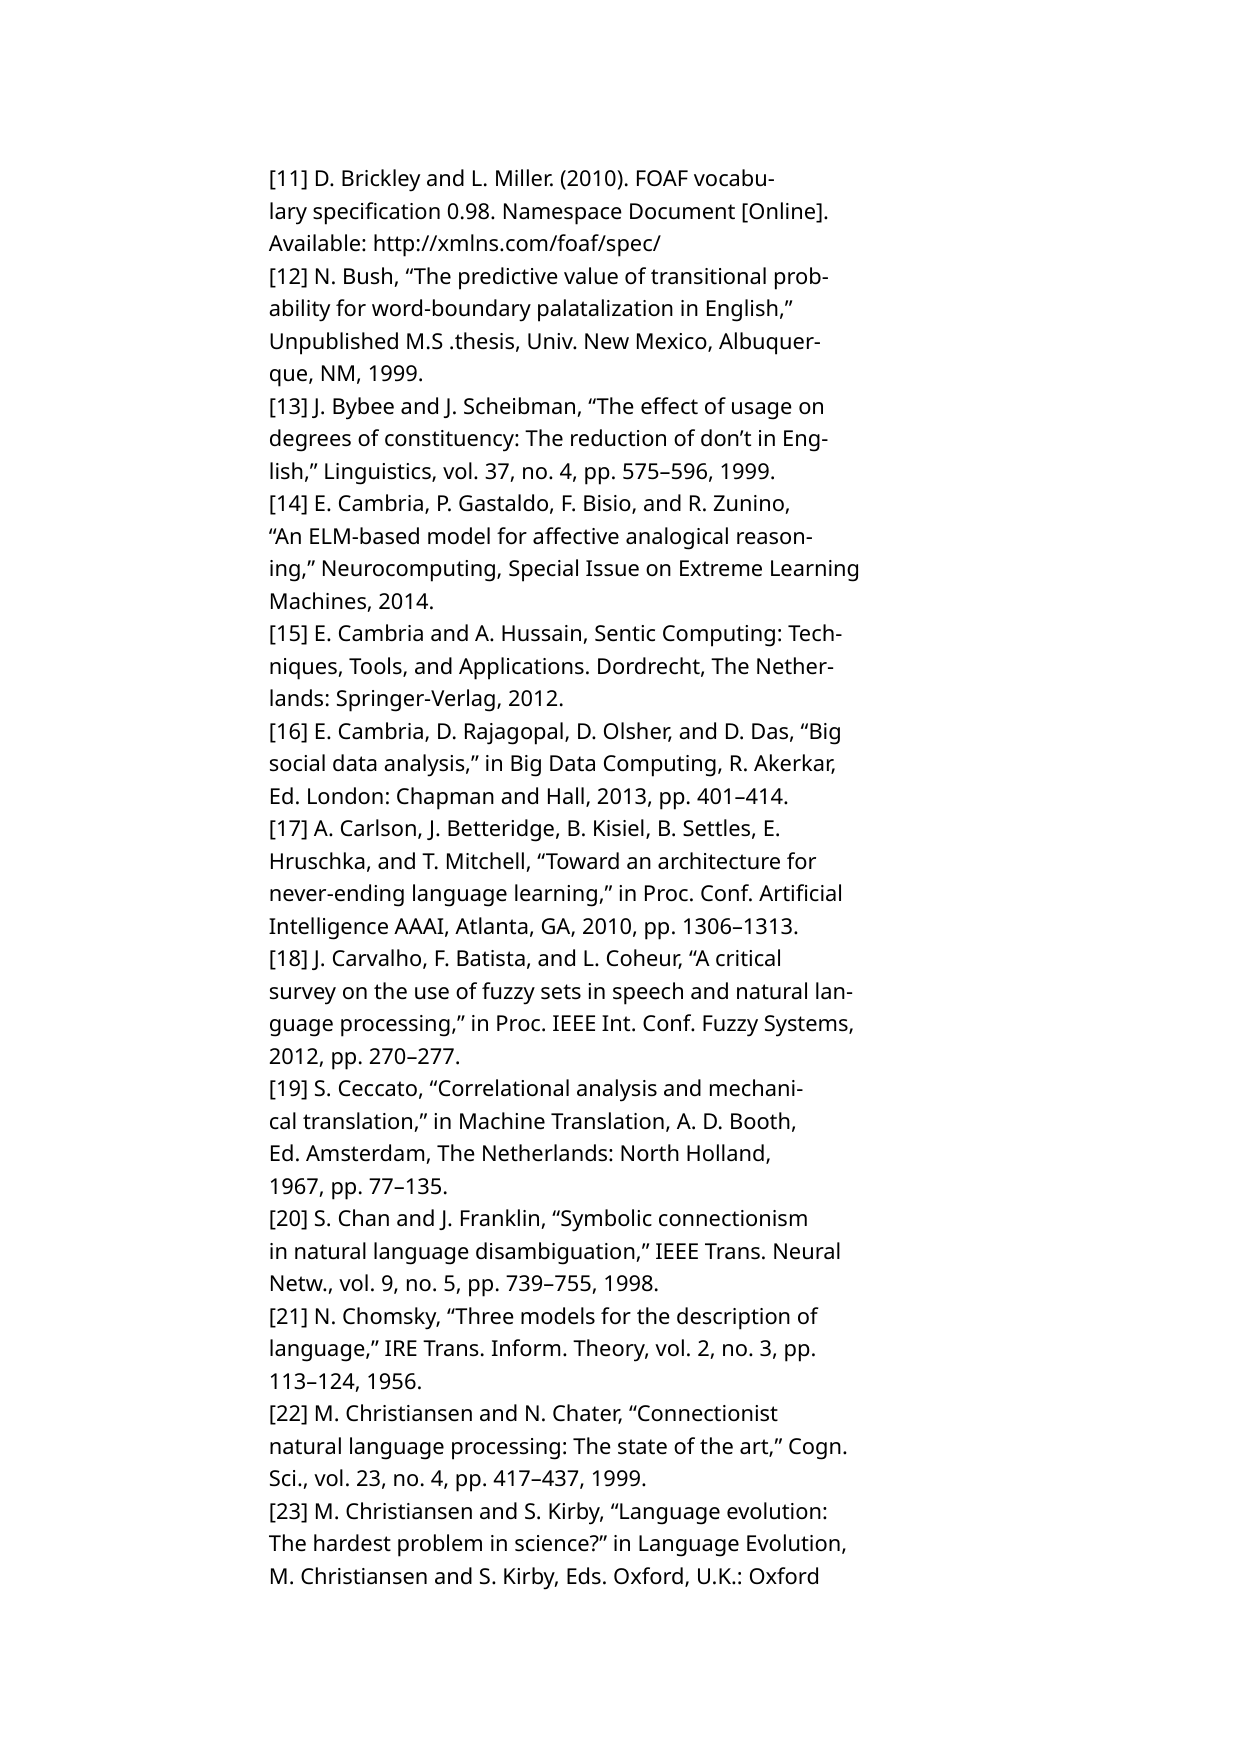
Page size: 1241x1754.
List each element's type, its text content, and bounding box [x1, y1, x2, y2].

list 113–124, 1956. [225, 1364, 1053, 1397]
list [13] J. Bybee and J. Scheibman, “The effect of usage on [225, 389, 1053, 422]
list ability for word-boundary palatalization in English,” [225, 292, 1053, 324]
list [11] D. Brickley and L. Miller. (2010). FOAF vocabu- [225, 162, 1053, 194]
list 2012, pp. 270–277. [225, 1039, 1053, 1072]
list [16] E. Cambria, D. Rajagopal, D. Olsher, and D. Das, “Big [225, 714, 1053, 747]
list ing,” Neurocomputing, Special Issue on Extreme Learning [225, 552, 1053, 584]
list Intelligence AAAI, Atlanta, GA, 2010, pp. 1306–1313. [225, 909, 1053, 942]
list Ed. Amsterdam, The Netherlands: North Holland, [225, 1137, 1053, 1169]
list [18] J. Carvalho, F. Batista, and L. Coheur, “A critical [225, 942, 1053, 974]
list “An ELM-based model for affective analogical reason- [225, 519, 1053, 552]
list [12] N. Bush, “The predictive value of transitional prob- [225, 259, 1053, 292]
list language,” IRE Trans. Inform. Theory, vol. 2, no. 3, pp. [225, 1332, 1053, 1364]
list niques, Tools, and Applications. Dordrecht, The Nether- [225, 649, 1053, 682]
list [21] N. Chomsky, “Three models for the description of [225, 1299, 1053, 1332]
list [22] M. Christiansen and N. Chater, “Connectionist [225, 1397, 1053, 1429]
list [23] M. Christiansen and S. Kirby, “Language evolution: [225, 1494, 1053, 1527]
list 1967, pp. 77–135. [225, 1169, 1053, 1202]
list cal translation,” in Machine Translation, A. D. Booth, [225, 1104, 1053, 1137]
list never-ending language learning,” in Proc. Conf. Artificial [225, 877, 1053, 909]
list [19] S. Ceccato, “Correlational analysis and mechani- [225, 1072, 1053, 1104]
list Machines, 2014. [225, 584, 1053, 617]
list lary specification 0.98. Namespace Document [Online]. [225, 194, 1053, 227]
list Sci., vol. 23, no. 4, pp. 417–437, 1999. [225, 1462, 1053, 1494]
list [20] S. Chan and J. Franklin, “Symbolic connectionism [225, 1202, 1053, 1234]
list Hruschka, and T. Mitchell, “Toward an architecture for [225, 844, 1053, 877]
list in natural language disambiguation,” IEEE Trans. Neural [225, 1234, 1053, 1267]
list M. Christiansen and S. Kirby, Eds. Oxford, U.K.: Oxford [225, 1559, 1053, 1592]
list Netw., vol. 9, no. 5, pp. 739–755, 1998. [225, 1267, 1053, 1299]
list lands: Springer-Verlag, 2012. [225, 682, 1053, 714]
list [15] E. Cambria and A. Hussain, Sentic Computing: Tech- [225, 617, 1053, 649]
list [14] E. Cambria, P. Gastaldo, F. Bisio, and R. Zunino, [225, 487, 1053, 519]
list natural language processing: The state of the art,” Cogn. [225, 1429, 1053, 1462]
list The hardest problem in science?” in Language Evolution, [225, 1527, 1053, 1559]
list lish,” Linguistics, vol. 37, no. 4, pp. 575–596, 1999. [225, 454, 1053, 487]
list que, NM, 1999. [225, 357, 1053, 389]
list Available: http://xmlns.com/foaf/spec/ [225, 227, 1053, 259]
list social data analysis,” in Big Data Computing, R. Akerkar, [225, 747, 1053, 779]
list [17] A. Carlson, J. Betteridge, B. Kisiel, B. Settles, E. [225, 812, 1053, 844]
list survey on the use of fuzzy sets in speech and natural lan- [225, 974, 1053, 1007]
list degrees of constituency: The reduction of don’t in Eng- [225, 422, 1053, 454]
list Ed. London: Chapman and Hall, 2013, pp. 401–414. [225, 779, 1053, 812]
list Unpublished M.S .thesis, Univ. New Mexico, Albuquer- [225, 324, 1053, 357]
list guage processing,” in Proc. IEEE Int. Conf. Fuzzy Systems, [225, 1007, 1053, 1039]
